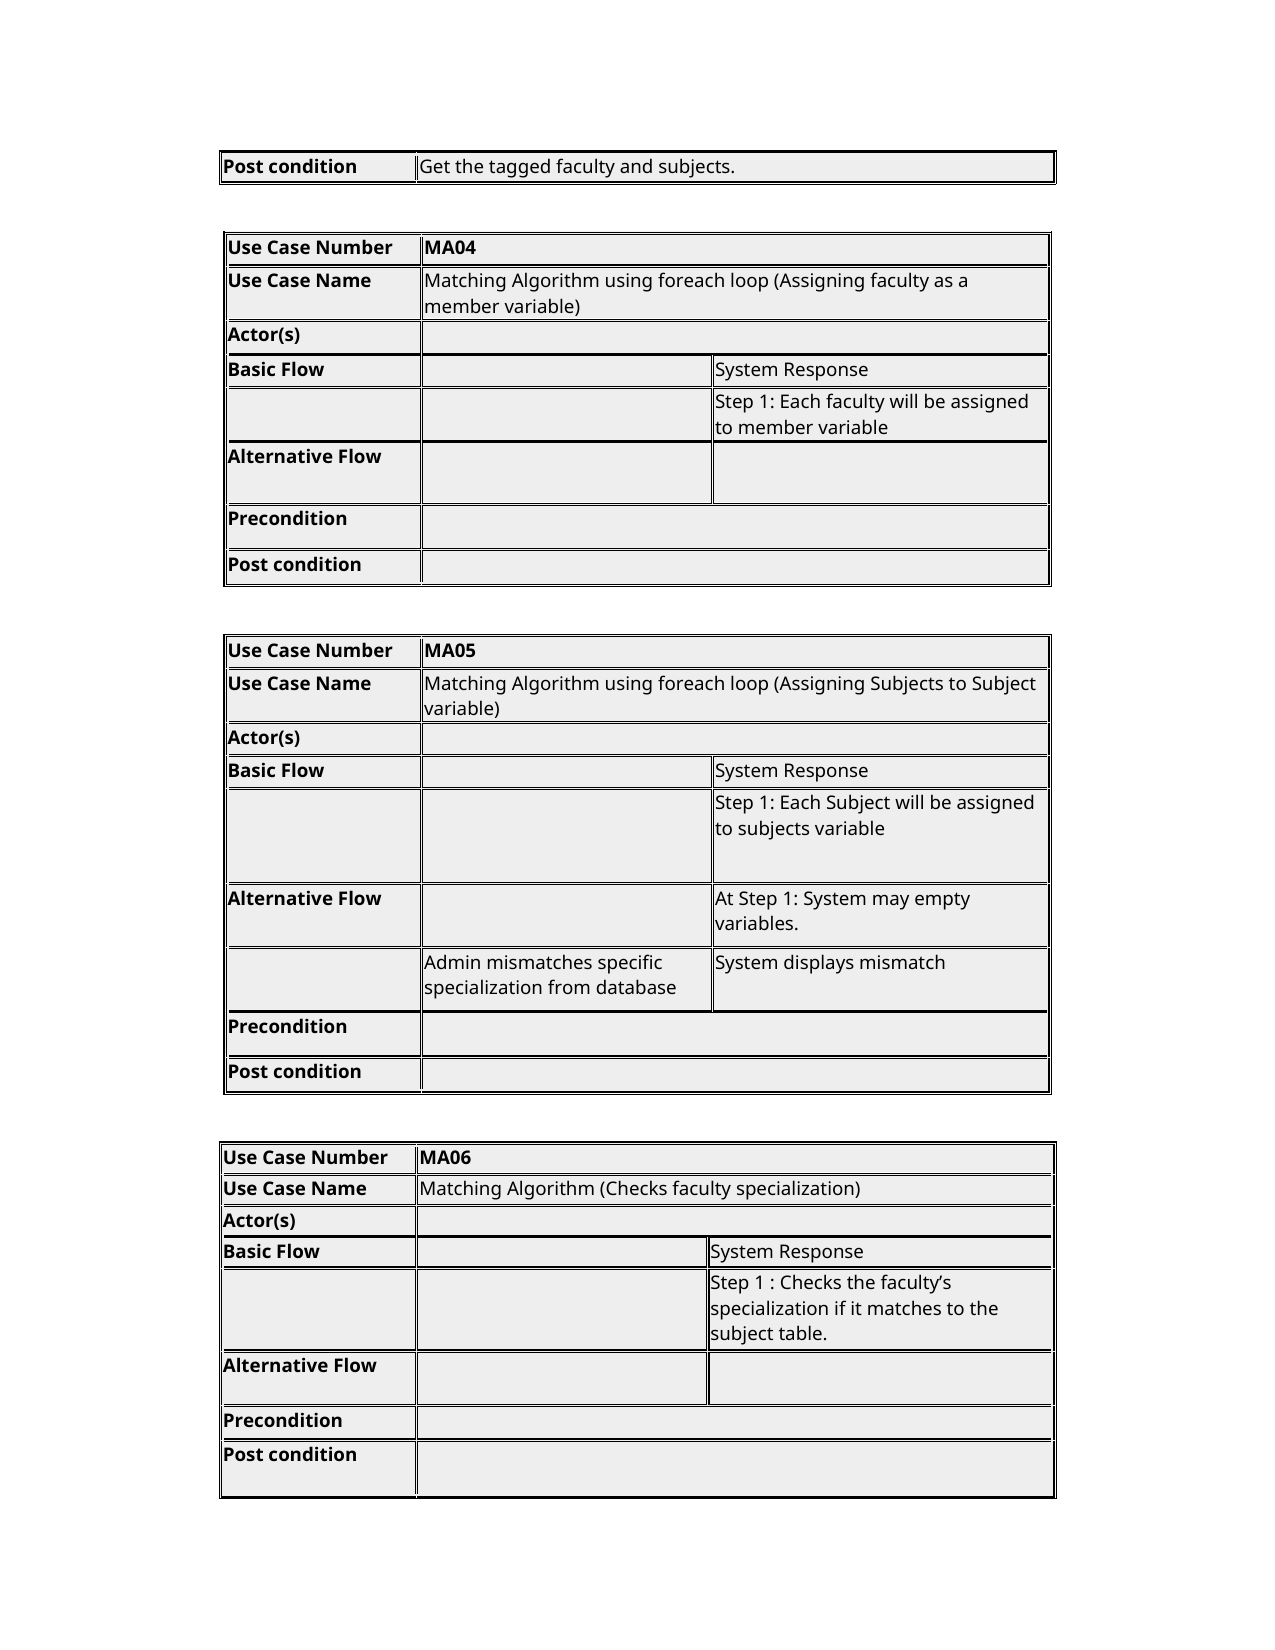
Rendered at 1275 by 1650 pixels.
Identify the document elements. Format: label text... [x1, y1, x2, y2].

table_cell System Response [713, 754, 1050, 786]
table_cell [418, 1270, 706, 1349]
table_cell Step 1: Each faculty will be assigned to member variable [713, 386, 1050, 440]
table_cell [423, 389, 711, 440]
table_cell Basic Flow [222, 1235, 415, 1266]
table_header MA05 [422, 637, 1048, 667]
table_cell Admin mismatches specific specialization from database [423, 949, 711, 1010]
table_header Use Case Number [222, 1145, 417, 1172]
table_cell [417, 1204, 1055, 1235]
table_cell Precondition [227, 1010, 420, 1055]
table_cell System displays mismatch [713, 946, 1050, 1010]
table_cell [417, 1404, 1055, 1438]
table_cell [418, 1353, 706, 1404]
table_cell [225, 386, 422, 440]
table_cell Use Case Name [227, 264, 420, 318]
table_cell [710, 1349, 1054, 1404]
table_cell At Step 1: System may empty variables. [713, 882, 1050, 946]
table_cell Matching Algorithm using foreach loop (Assigning Subjects to Subject variable) [422, 667, 1050, 721]
table_cell Precondition [227, 503, 420, 548]
table_cell [225, 946, 422, 1010]
table_cell Basic Flow [225, 353, 420, 386]
table_cell [222, 1266, 415, 1349]
table_cell [422, 1055, 1049, 1091]
table_cell [417, 1438, 1054, 1496]
table_cell [227, 786, 420, 882]
table_cell Actor(s) [225, 721, 422, 754]
table_cell Post condition [222, 153, 417, 181]
table_cell Precondition [220, 1404, 417, 1438]
table_cell Post condition [222, 1438, 417, 1496]
table_cell Use Case Name [222, 1173, 415, 1204]
table_header Use Case Number [227, 637, 422, 667]
table_cell System Response [710, 1235, 1053, 1266]
table_cell [418, 1238, 706, 1266]
table_cell [422, 548, 1050, 584]
table_header MA06 [417, 1145, 1053, 1172]
table_cell Matching Algorithm (Checks faculty specialization) [418, 1173, 1054, 1204]
table_cell Post condition [227, 1055, 422, 1091]
table_cell [423, 885, 711, 946]
table_cell [423, 790, 711, 882]
table_cell Step 1: Each Subject will be assigned to subjects variable [714, 786, 1049, 882]
table_header MA04 [422, 235, 1048, 264]
table_cell [423, 757, 711, 786]
table_cell [423, 356, 711, 386]
table_header Use Case Number [227, 235, 422, 264]
table_cell Alternative Flow [225, 882, 422, 946]
table_cell [423, 1010, 1048, 1055]
table_cell Get the tagged faculty and subjects. [417, 153, 1053, 181]
table_cell System Response [714, 353, 1050, 386]
table_cell [423, 503, 1049, 548]
table_cell Alternative Flow [222, 1349, 415, 1404]
table_cell Post condition [225, 548, 422, 584]
table_cell Basic Flow [225, 754, 422, 786]
table_cell Use Case Name [225, 667, 422, 721]
table_cell [422, 721, 1050, 754]
table_cell [423, 443, 711, 502]
table_cell [714, 440, 1048, 502]
table_cell Alternative Flow [227, 440, 420, 502]
table_cell Step 1 : Checks the faculty’s specialization if it matches to the subject table. [710, 1266, 1054, 1349]
table_cell Actor(s) [220, 1204, 417, 1235]
table_cell Matching Algorithm using foreach loop (Assigning faculty as a member variable) [423, 264, 1049, 318]
table_cell [423, 319, 1049, 353]
table_cell Actor(s) [227, 319, 420, 353]
